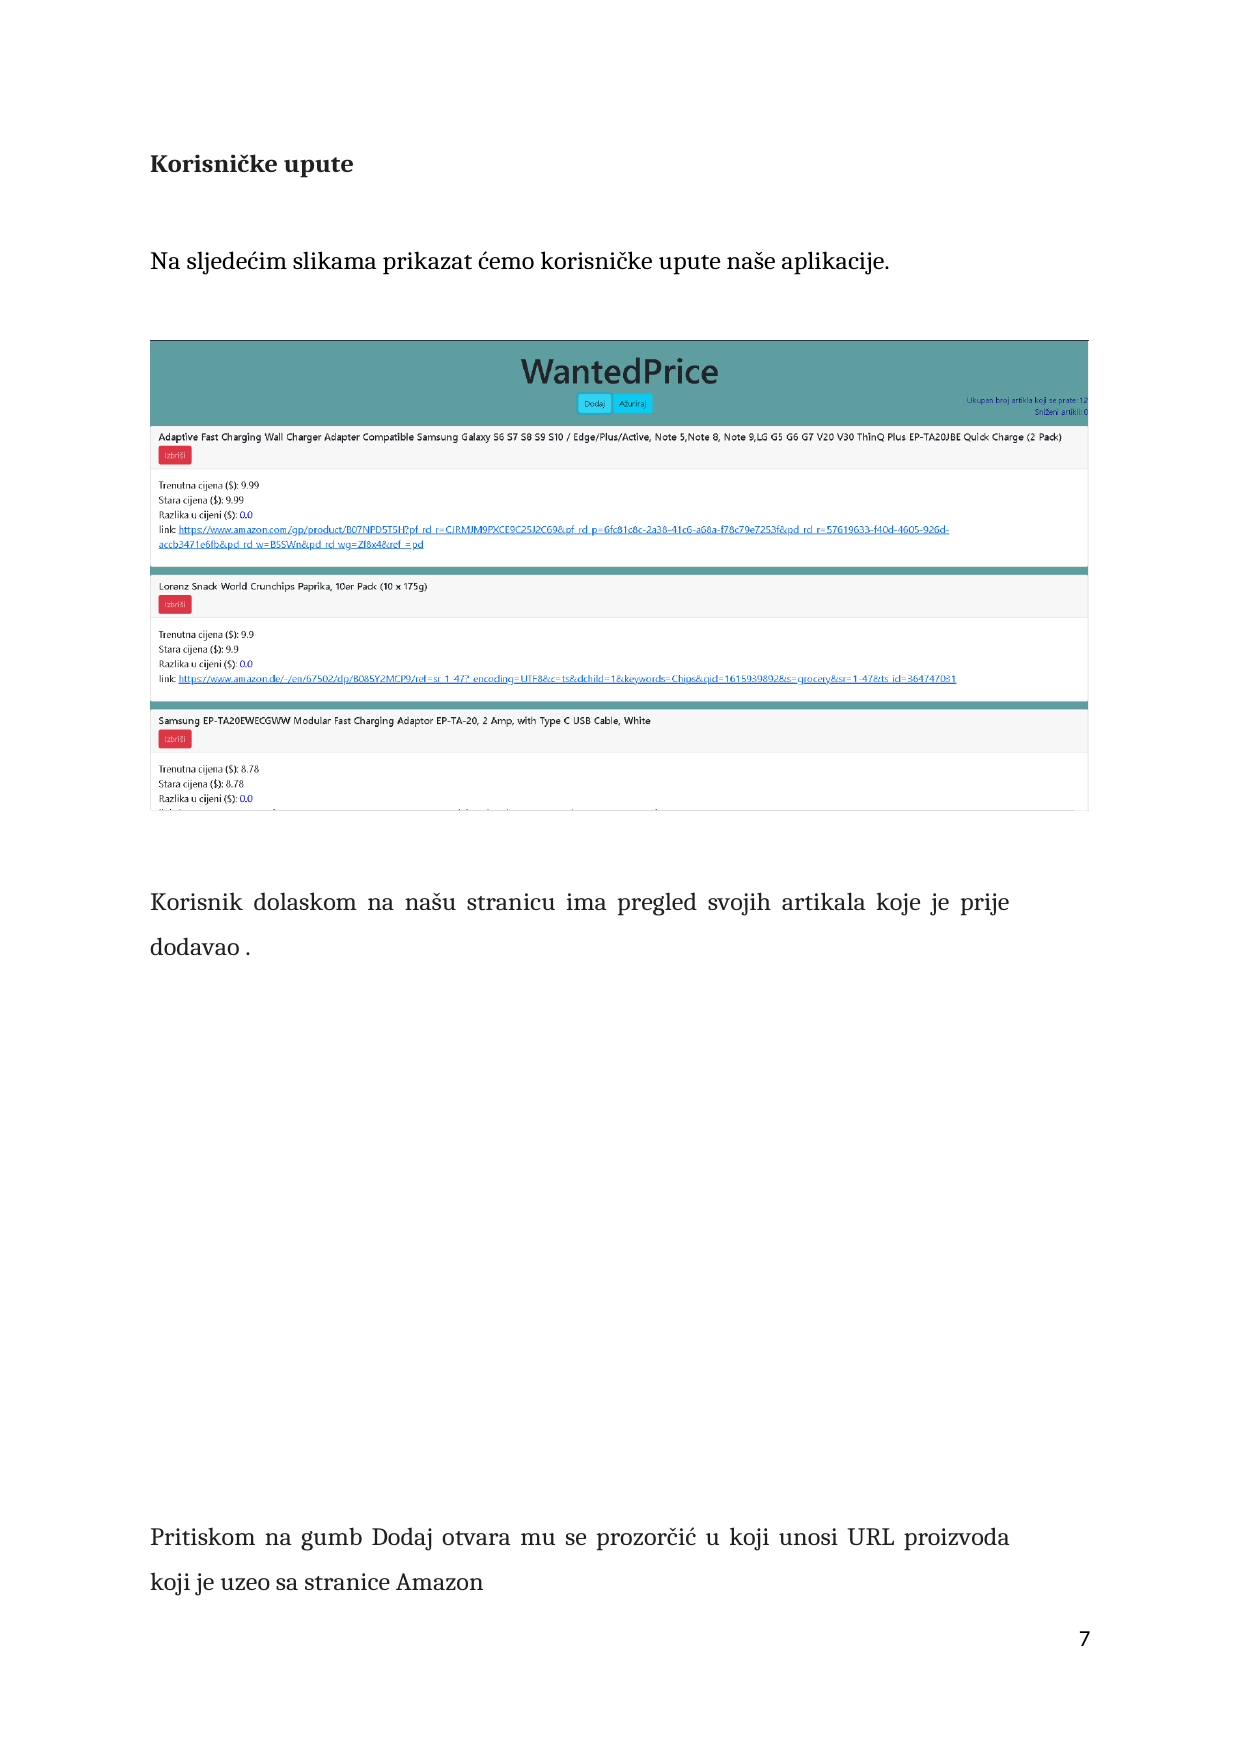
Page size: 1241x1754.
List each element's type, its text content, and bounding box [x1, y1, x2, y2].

picture [150, 340, 1089, 811]
text Korisničke upute [150, 150, 1011, 179]
text Korisnik dolaskom na našu stranicu ima pregled svojih artikala koje je prije dodavao . [150, 888, 1011, 962]
text Pritiskom na gumb Dodaj otvara mu se prozorčić u koji unosi URL proizvoda koji je uzeo sa stranice Amazon [150, 1523, 1011, 1597]
text Na sljedećim slikama prikazat ćemo korisničke upute naše aplikacije. [150, 247, 1011, 276]
